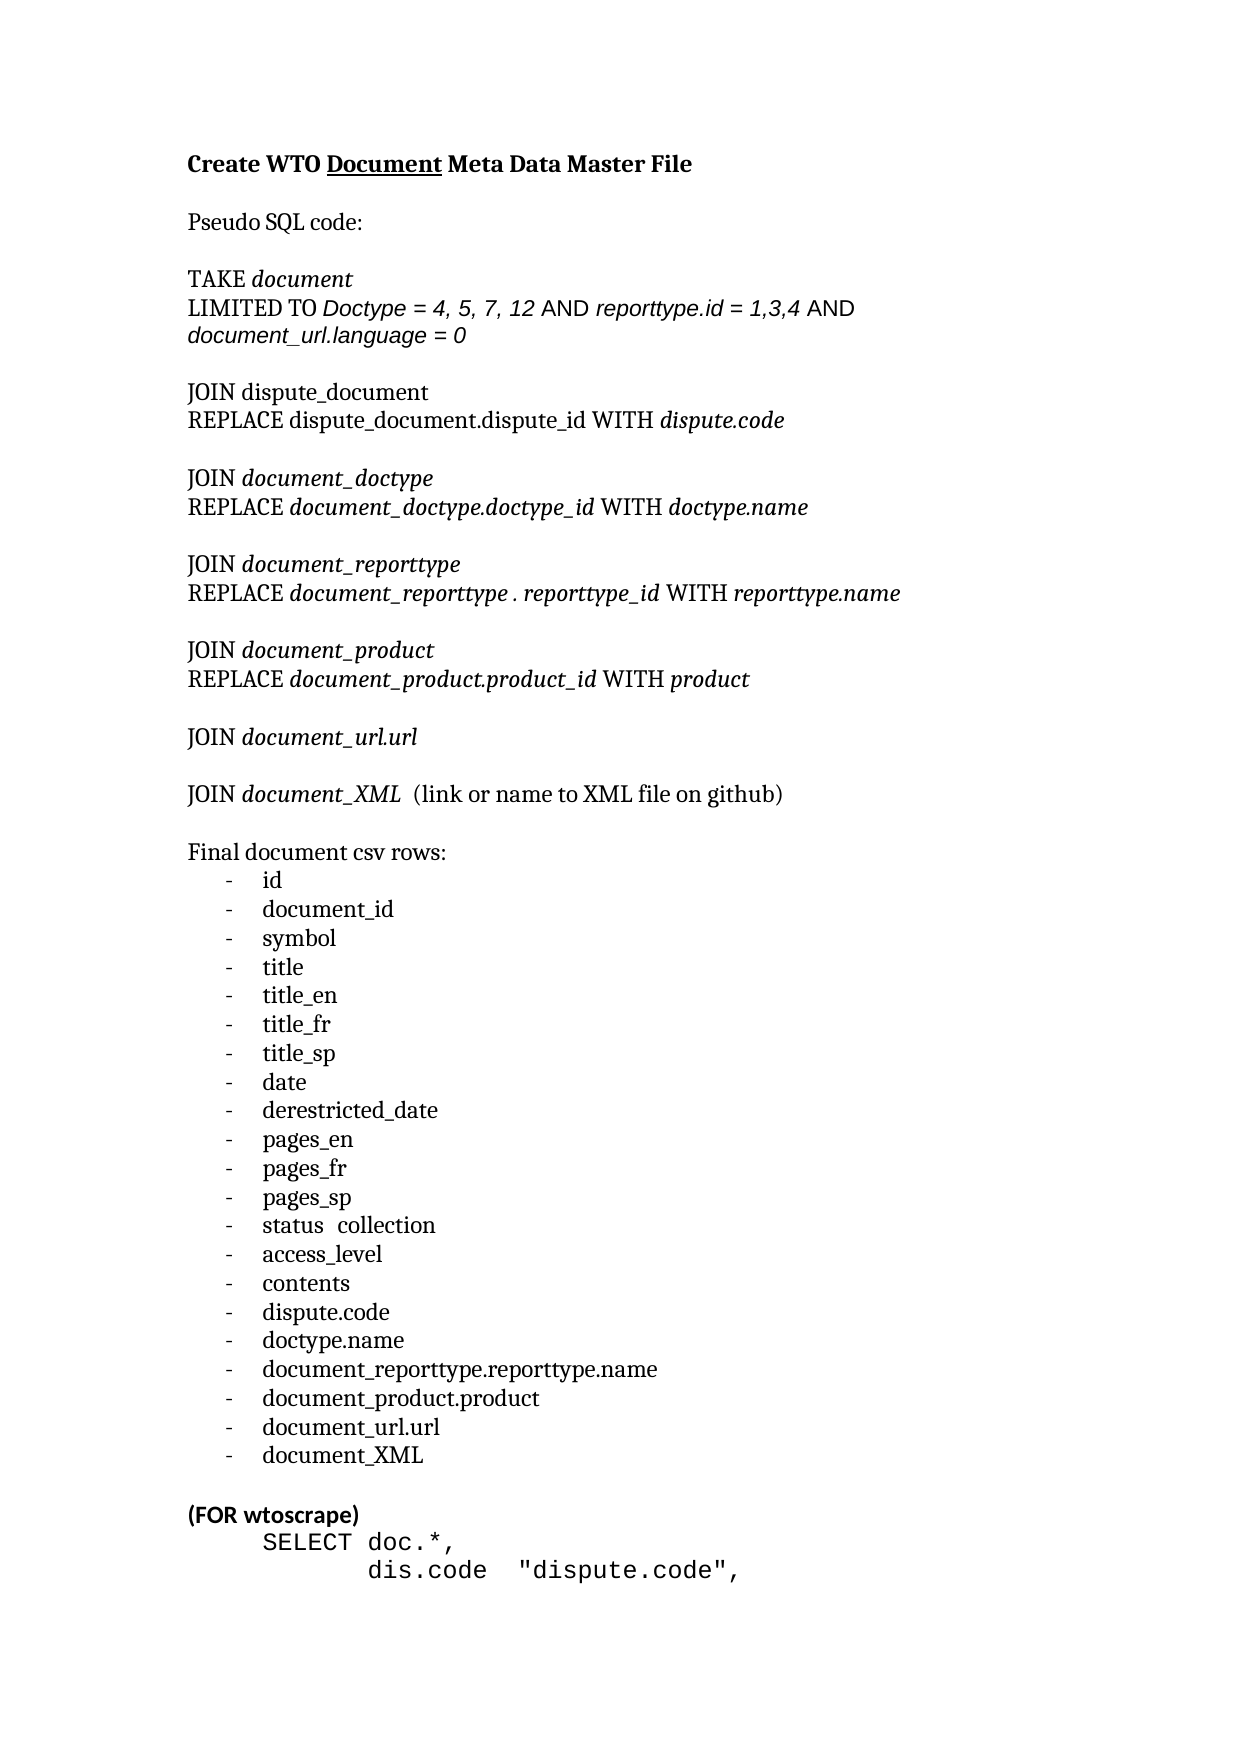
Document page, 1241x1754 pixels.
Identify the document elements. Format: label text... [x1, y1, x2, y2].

list status collection [225, 1211, 1053, 1240]
text REPLACE document_doctype.doctype_id WITH doctype.name [187, 493, 1053, 521]
text Pseudo SQL code: [187, 207, 1053, 236]
list title_en [225, 981, 1053, 1010]
list pages_fr [225, 1154, 1053, 1183]
text REPLACE dispute_document.dispute_id WITH dispute.code [187, 406, 1053, 435]
text JOIN document_doctype [187, 464, 1053, 493]
list derestricted_date [225, 1096, 1053, 1125]
list date [225, 1068, 1053, 1096]
text REPLACE document_reporttype . reporttype_id WITH reporttype.name [187, 579, 1053, 608]
list access_level [225, 1240, 1053, 1269]
text JOIN document_url.url [187, 723, 1053, 751]
list pages_sp [225, 1183, 1053, 1211]
text JOIN dispute_document [187, 378, 1053, 406]
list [262, 1529, 1053, 1586]
list document_XML [225, 1441, 1053, 1470]
list document_reporttype.reporttype.name [225, 1355, 1053, 1384]
text REPLACE document_product.product_id WITH product [187, 665, 1053, 694]
list title [225, 953, 1053, 981]
text JOIN document_product [187, 636, 1053, 665]
list document_product.product [225, 1384, 1053, 1413]
list title_fr [225, 1010, 1053, 1039]
list symbol [225, 924, 1053, 953]
text JOIN document_reporttype [187, 550, 1053, 579]
text (FOR wtoscrape) [187, 1499, 1053, 1529]
text LIMITED TO Doctype = 4, 5, 7, 12 AND reporttype.id = 1,3,4 AND document_url.language = 0 [187, 294, 1053, 349]
list document_id [225, 895, 1053, 924]
list title_sp [225, 1039, 1053, 1068]
list pages_en [225, 1125, 1053, 1154]
list document_url.url [225, 1413, 1053, 1441]
list contents [225, 1269, 1053, 1298]
text Create WTO Document Meta Data Master File [187, 150, 1053, 179]
list doctype.name [225, 1326, 1053, 1355]
text JOIN document_XML (link or name to XML file on github) [187, 780, 1053, 809]
list dispute.code [225, 1298, 1053, 1326]
list id [225, 866, 1053, 895]
text Final document csv rows: [187, 838, 1053, 866]
text TAKE document [187, 265, 1053, 294]
